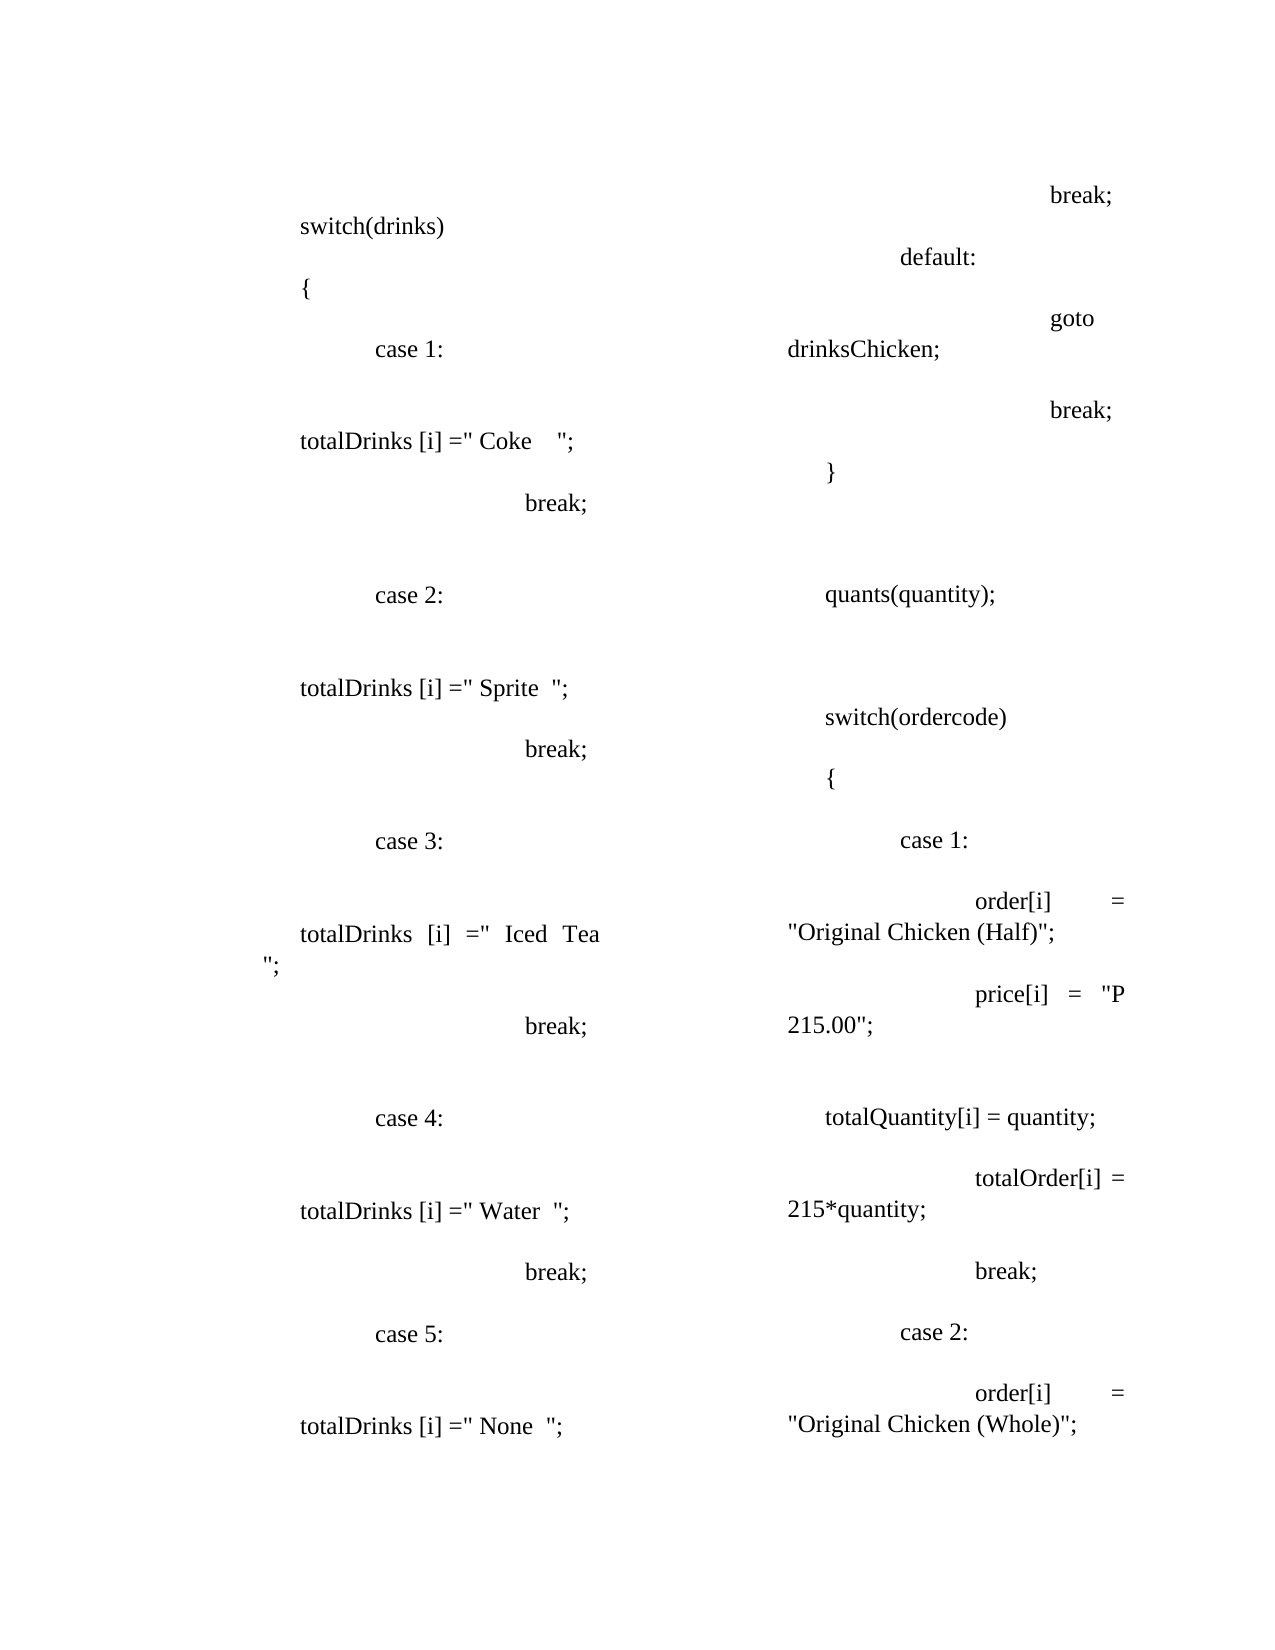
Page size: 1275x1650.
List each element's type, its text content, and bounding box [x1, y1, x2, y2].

list order[i] = "Original Chicken (Half)"; [787, 856, 1125, 946]
list case 2: [787, 1287, 1125, 1346]
list quants(quantity); [787, 549, 1125, 608]
list totalDrinks [i] =" Sprite "; [262, 611, 600, 701]
list case 3: [262, 796, 600, 855]
list case 2: [262, 550, 600, 609]
list break; [262, 981, 600, 1040]
list price[i] = "P 215.00"; [787, 948, 1125, 1038]
list break; [787, 150, 1125, 209]
list break; [262, 1227, 600, 1286]
list totalDrinks [i] =" Iced Tea "; [262, 857, 600, 978]
list case 1: [787, 794, 1125, 854]
list break; [262, 457, 600, 517]
list goto drinksChicken; [787, 273, 1125, 363]
list order[i] = "Original Chicken (Whole)"; [787, 1348, 1125, 1438]
list totalDrinks [i] =" Water "; [262, 1134, 600, 1225]
list break; [787, 365, 1125, 424]
list case 5: [262, 1288, 600, 1347]
list { [262, 242, 600, 301]
list switch(drinks) [262, 181, 600, 240]
list case 1: [262, 304, 600, 363]
list break; [262, 704, 600, 763]
list } [787, 426, 1125, 486]
list switch(ordercode) [787, 672, 1125, 731]
list break; [787, 1226, 1125, 1284]
list default: [787, 211, 1125, 270]
list totalOrder[i] = 215*quantity; [787, 1133, 1125, 1223]
list totalDrinks [i] =" Coke "; [262, 365, 600, 455]
list totalQuantity[i] = quantity; [787, 1041, 1125, 1131]
list case 4: [262, 1073, 600, 1132]
list totalDrinks [i] =" None "; [262, 1350, 600, 1440]
list { [787, 733, 1125, 792]
